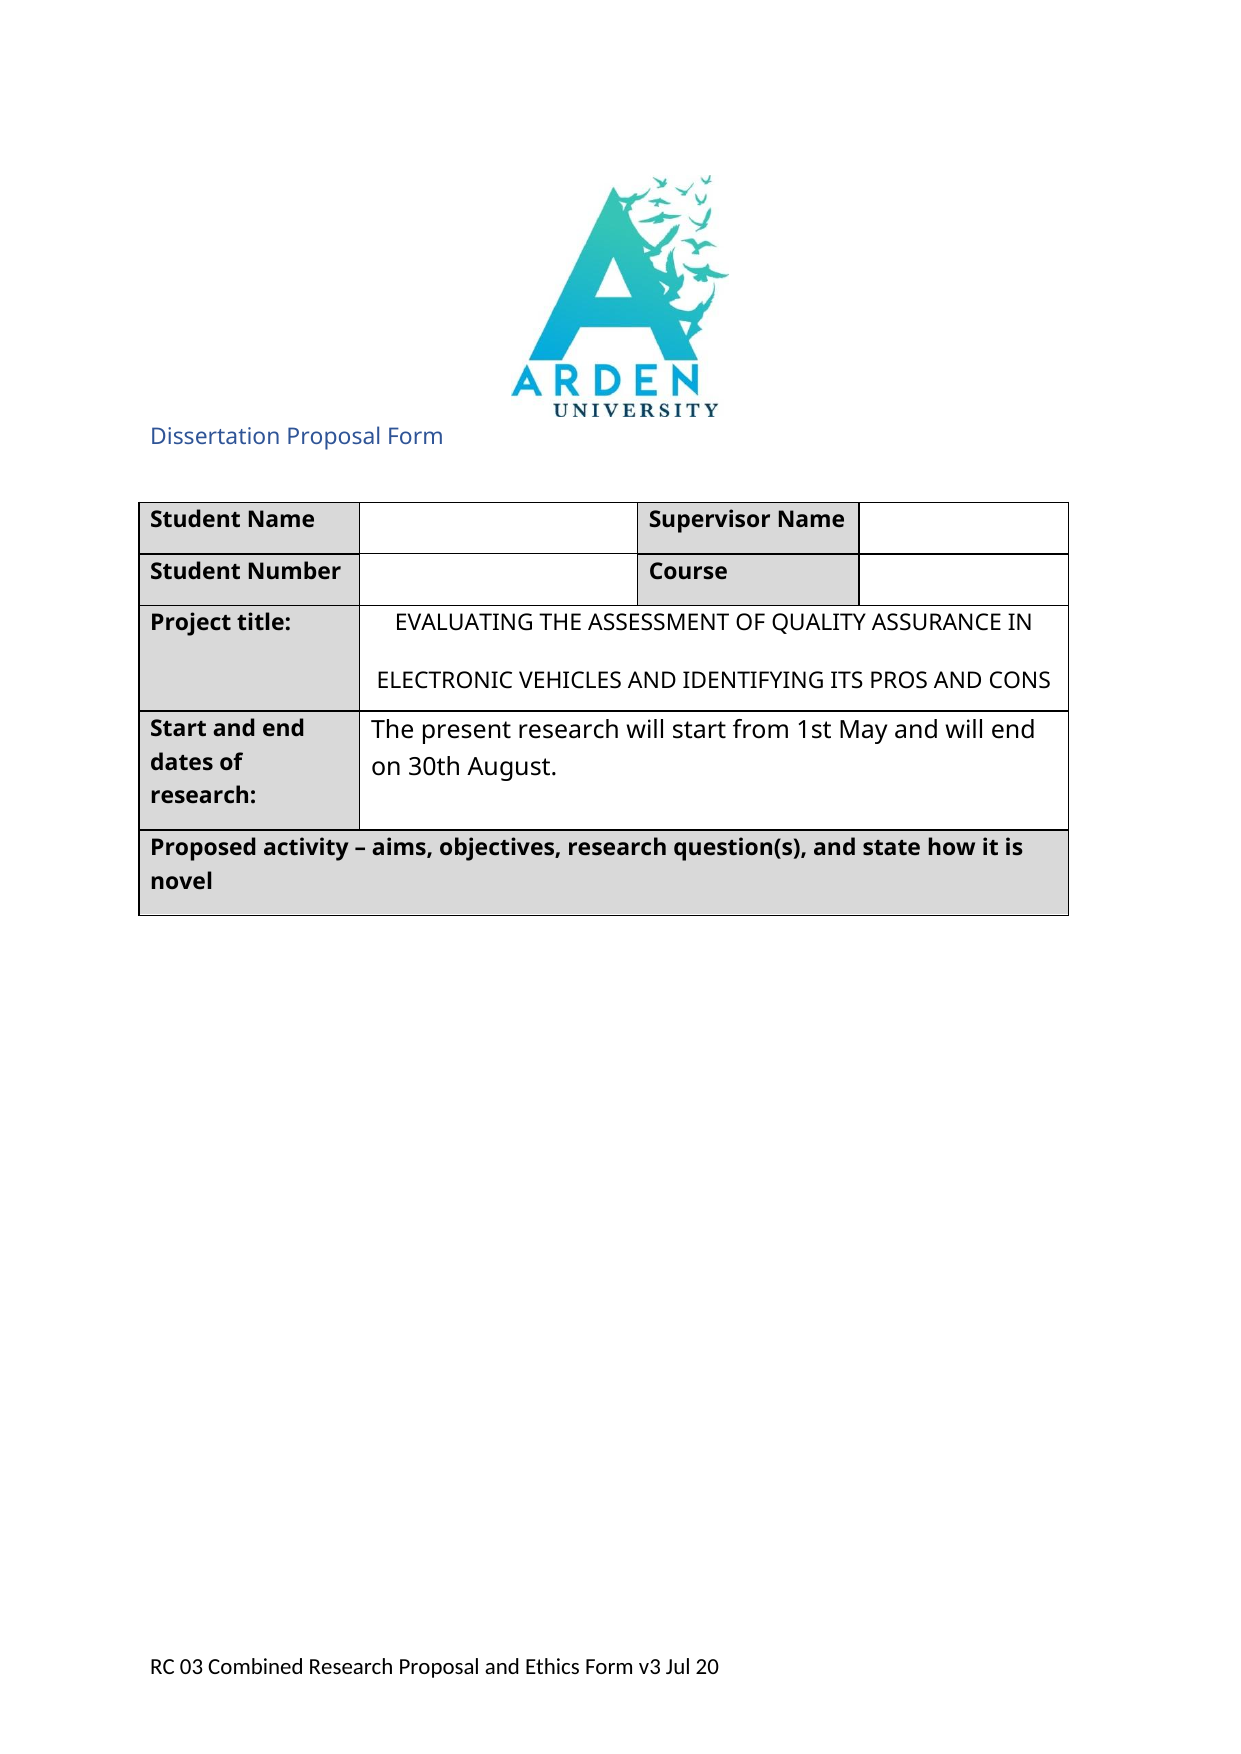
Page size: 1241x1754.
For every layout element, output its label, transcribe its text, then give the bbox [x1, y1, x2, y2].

table_cell Course [638, 555, 858, 605]
table_header Student Name [140, 503, 359, 553]
table_cell The present research will start from 1st May and will end on 30th August. [360, 712, 1068, 829]
table_cell Start and end dates of research: [140, 712, 359, 829]
table_cell [360, 554, 637, 605]
subtitle Dissertation Proposal Form [150, 420, 1090, 451]
table_header [860, 503, 1068, 553]
table_header Supervisor Name [638, 503, 858, 553]
table_cell Proposed activity – aims, objectives, research question(s), and state how it is novel [140, 831, 1068, 914]
table_header [360, 503, 637, 553]
table_cell Student Number [140, 555, 359, 605]
table_cell EVALUATING THE ASSESSMENT OF QUALITY ASSURANCE IN ELECTRONIC VEHICLES AND IDENTIFYING ITS PROS AND CONS [360, 606, 1068, 710]
table_cell [860, 555, 1068, 605]
table_cell Project title: [140, 606, 359, 710]
picture [511, 175, 730, 417]
